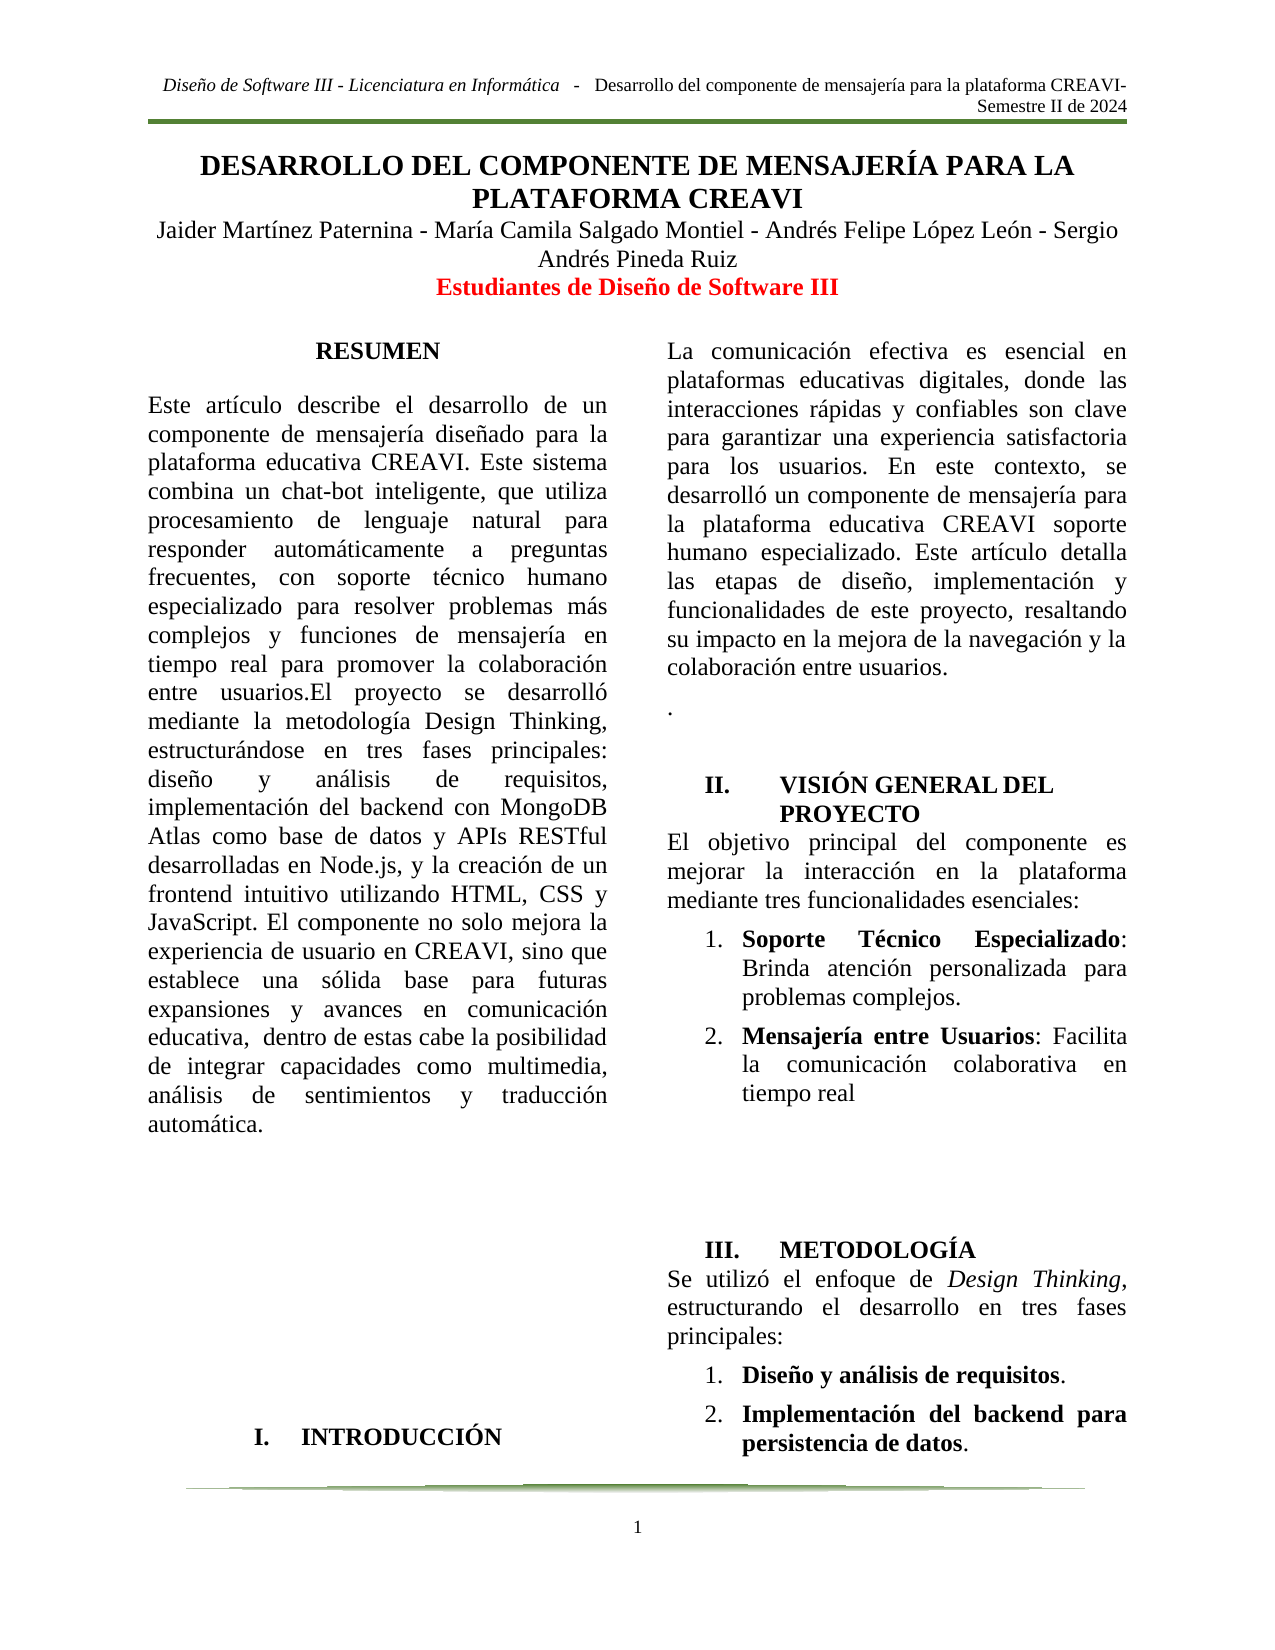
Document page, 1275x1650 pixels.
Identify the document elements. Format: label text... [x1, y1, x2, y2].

subtitle VISIÓN GENERAL DEL PROYECTO [704, 770, 1127, 827]
subtitle METODOLOGÍA [704, 1235, 1127, 1264]
text Este artículo describe el desarrollo de un componente de mensajería diseñado para la plataforma educativa CREAVI. Este sistema combina un chat-bot inteligente, que utiliza procesamiento de lenguaje natural para responder automáticamente a preguntas frecuentes, con soporte técnico humano especializado para resolver problemas más complejos y funciones de mensajería en tiempo real para promover la colaboración entre usuarios.El proyecto se desarrolló mediante la metodología Design Thinking, estructurándose en tres fases principales: diseño y análisis de requisitos, implementación del backend con MongoDB Atlas como base de datos y APIs RESTful desarrolladas en Node.js, y la creación de un frontend intuitivo utilizando HTML, CSS y JavaScript. El componente no solo mejora la experiencia de usuario en CREAVI, sino que establece una sólida base para futuras expansiones y avances en comunicación educativa, dentro de estas cabe la posibilidad de integrar capacidades como multimedia, análisis de sentimientos y traducción automática. [148, 390, 608, 1137]
text Se utilizó el enfoque de Design Thinking, estructurando el desarrollo en tres fases principales: [667, 1264, 1127, 1350]
text RESUMEN [148, 336, 608, 365]
list Mensajería entre Usuarios: Facilita la comunicación colaborativa en tiempo real [704, 1021, 1127, 1107]
list INTRODUCCIÓN [148, 1422, 608, 1451]
text El objetivo principal del componente es mejorar la interacción en la plataforma mediante tres funcionalidades esenciales: [667, 827, 1127, 914]
text La comunicación efectiva es esencial en plataformas educativas digitales, donde las interacciones rápidas y confiables son clave para garantizar una experiencia satisfactoria para los usuarios. En este contexto, se desarrolló un componente de mensajería para la plataforma educativa CREAVI soporte humano especializado. Este artículo detalla las etapas de diseño, implementación y funcionalidades de este proyecto, resaltando su impacto en la mejora de la navegación y la colaboración entre usuarios​. [667, 336, 1127, 681]
list Diseño y análisis de requisitos. [704, 1360, 1127, 1389]
list Implementación del backend para persistencia de datos. [704, 1399, 1127, 1457]
text DESARROLLO DEL COMPONENTE DE MENSAJERÍA PARA LA PLATAFORMA CREAVI [148, 148, 1127, 215]
text . [667, 692, 1127, 720]
list Soporte Técnico Especializado: Brinda atención personalizada para problemas complejos. [704, 924, 1127, 1010]
text Jaider Martínez Paternina - María Camila Salgado Montiel - Andrés Felipe López León - Sergio Andrés Pineda Ruiz Estudiantes de Diseño de Software III [148, 215, 1127, 301]
